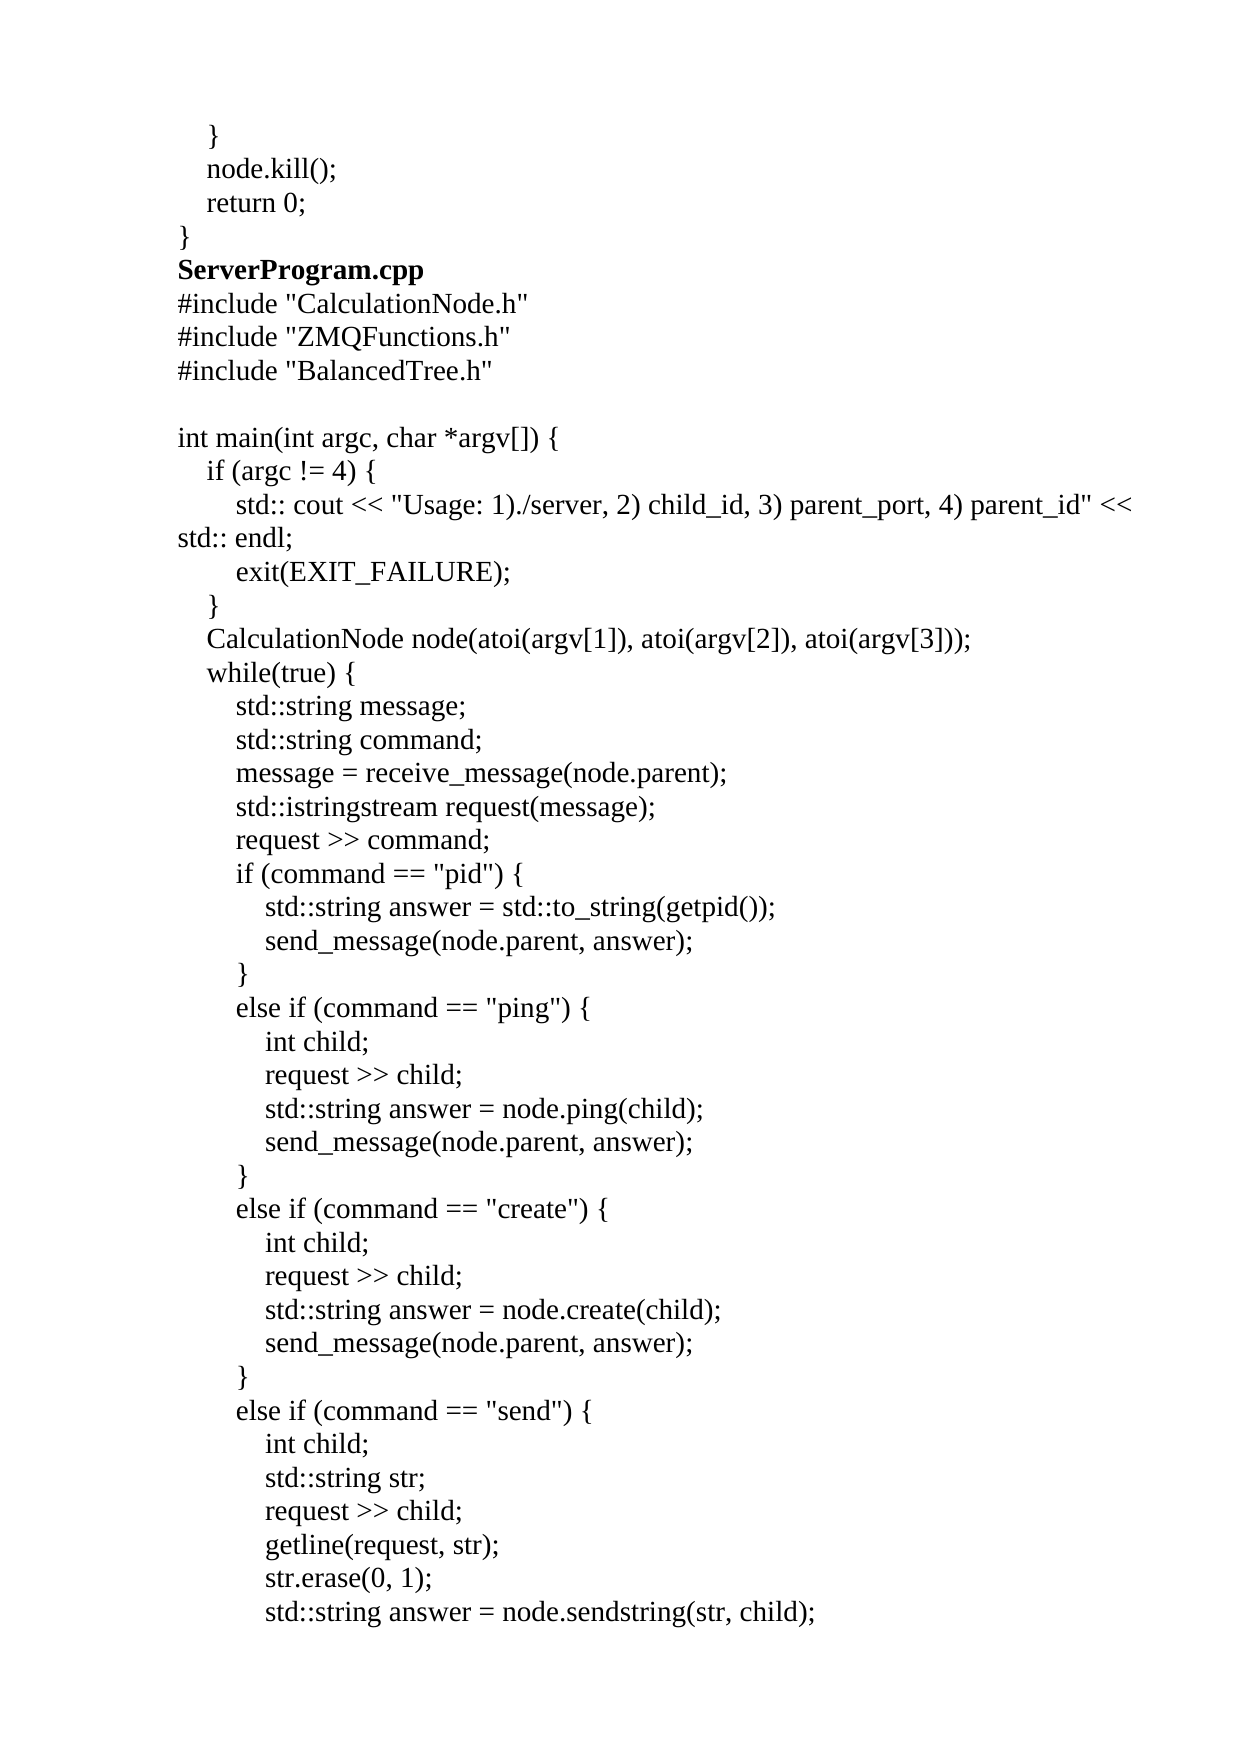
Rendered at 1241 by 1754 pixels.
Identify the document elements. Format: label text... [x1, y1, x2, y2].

text } [177, 118, 1152, 152]
text ServerProgram.cpp [177, 252, 1152, 286]
text } [177, 219, 1152, 252]
text return 0; [177, 185, 1152, 219]
text node.kill(); [177, 152, 1152, 185]
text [177, 286, 1152, 1627]
